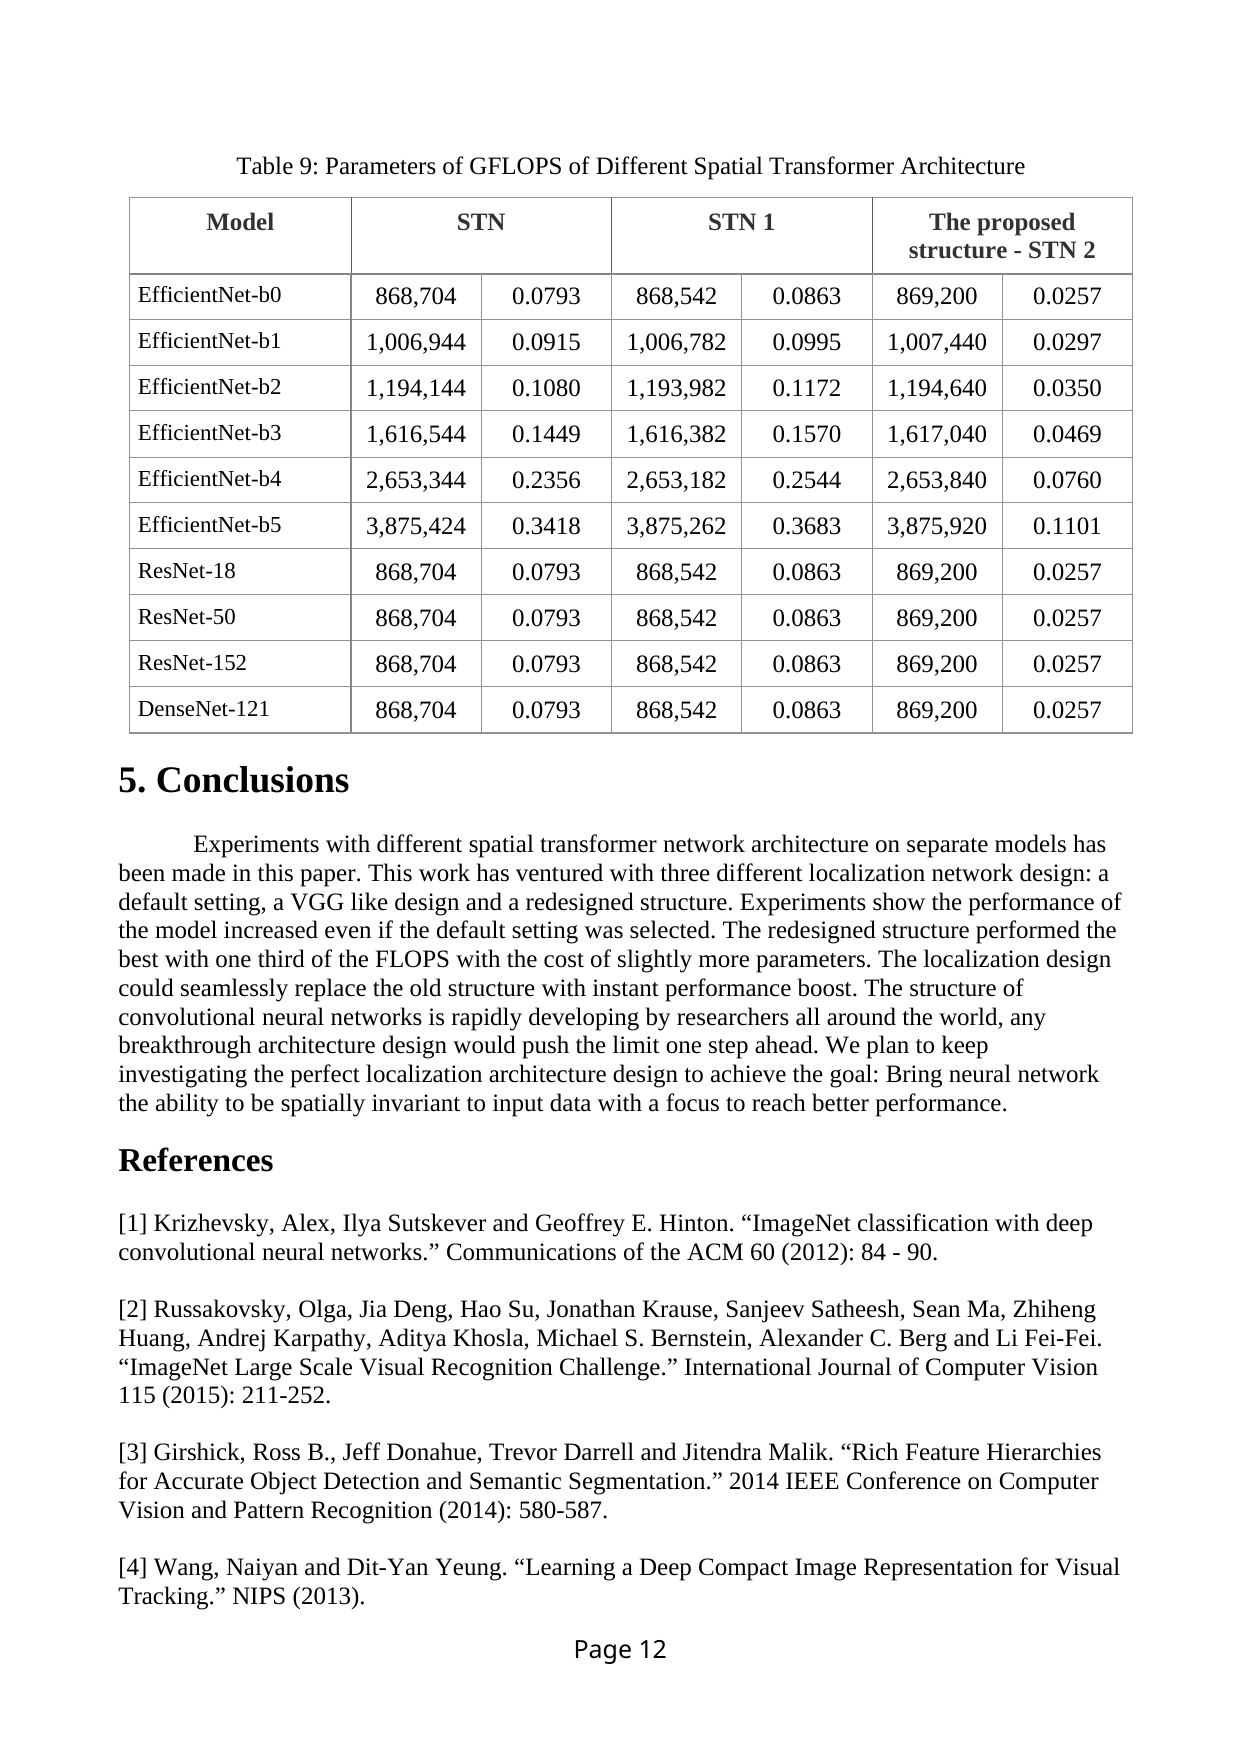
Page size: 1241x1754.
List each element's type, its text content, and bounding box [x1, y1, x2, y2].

table_cell 0.0257 [1003, 641, 1132, 686]
table_cell 869,200 [873, 595, 1002, 640]
table_cell 0.1570 [742, 411, 872, 456]
table_cell 1,193,982 [612, 366, 741, 410]
table_cell 1,194,144 [352, 366, 481, 410]
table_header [129, 118, 1132, 197]
table_cell 1,006,944 [352, 320, 481, 364]
table_cell EfficientNet-b3 [130, 411, 350, 456]
table_cell 0.0863 [742, 641, 872, 686]
text [1] Krizhevsky, Alex, Ilya Sutskever and Geoffrey E. Hinton. “ImageNet classification with deep convolutional neural networks.” Communications of the ACM 60 (2012): 84 - 90. [118, 1208, 1122, 1265]
table_cell ResNet-152 [130, 641, 350, 686]
text [2] Russakovsky, Olga, Jia Deng, Hao Su, Jonathan Krause, Sanjeev Satheesh, Sean Ma, Zhiheng Huang, Andrej Karpathy, Aditya Khosla, Michael S. Bernstein, Alexander C. Berg and Li Fei-Fei. “ImageNet Large Scale Visual Recognition Challenge.” International Journal of Computer Vision 115 (2015): 211-252. [118, 1294, 1122, 1437]
table_cell EfficientNet-b5 [130, 503, 350, 548]
table_cell 1,616,382 [612, 411, 741, 456]
table_cell 1,007,440 [873, 320, 1002, 364]
table_cell 0.0257 [1003, 595, 1132, 640]
table_cell 0.0793 [482, 687, 611, 732]
table_cell STN 1 [612, 198, 872, 273]
table_cell 0.1101 [1003, 503, 1132, 548]
table_cell 2,653,182 [612, 458, 741, 502]
subtitle References [118, 1141, 1122, 1179]
table_cell 868,704 [352, 641, 481, 686]
table_cell 1,617,040 [873, 411, 1002, 456]
table_cell EfficientNet-b0 [130, 275, 350, 318]
table_cell STN [352, 198, 611, 273]
table_cell 869,200 [873, 275, 1002, 318]
table_cell 0.0257 [1003, 687, 1132, 732]
table_cell 0.0863 [742, 549, 872, 594]
table_cell 0.0350 [1003, 366, 1132, 410]
table_cell 0.0469 [1003, 411, 1132, 456]
table_cell 0.0760 [1003, 458, 1132, 502]
table_cell 0.0793 [482, 275, 611, 318]
table_cell 868,542 [612, 275, 741, 318]
table_cell 0.1449 [482, 411, 611, 456]
table_cell 868,704 [352, 275, 481, 318]
table_cell 0.0793 [482, 595, 611, 640]
table_cell ResNet-18 [130, 549, 350, 594]
table_cell 869,200 [873, 549, 1002, 594]
table_cell 868,542 [612, 641, 741, 686]
table_cell The proposed structure - STN 2 [873, 198, 1132, 273]
table_cell 3,875,424 [352, 503, 481, 548]
table_cell 1,006,782 [612, 320, 741, 364]
table_cell 868,704 [352, 549, 481, 594]
table_cell 869,200 [873, 687, 1002, 732]
table_cell DenseNet-121 [130, 687, 350, 732]
table_cell ResNet-50 [130, 595, 350, 640]
table_cell 2,653,840 [873, 458, 1002, 502]
table_cell 0.1172 [742, 366, 872, 410]
table_cell 0.0863 [742, 595, 872, 640]
table_cell 1,616,544 [352, 411, 481, 456]
table_cell 2,653,344 [352, 458, 481, 502]
table_cell EfficientNet-b4 [130, 458, 350, 502]
table_cell EfficientNet-b2 [130, 366, 350, 410]
table_cell 0.0297 [1003, 320, 1132, 364]
table_cell 868,542 [612, 687, 741, 732]
table_cell 869,200 [873, 641, 1002, 686]
table_cell 0.0793 [482, 549, 611, 594]
table_cell 0.0863 [742, 687, 872, 732]
text [3] Girshick, Ross B., Jeff Donahue, Trevor Darrell and Jitendra Malik. “Rich Feature Hierarchies for Accurate Object Detection and Semantic Segmentation.” 2014 IEEE Conference on Computer Vision and Pattern Recognition (2014): 580-587. [118, 1437, 1122, 1524]
table_cell 0.3418 [482, 503, 611, 548]
table_cell EfficientNet-b1 [130, 320, 350, 364]
table_cell 0.2356 [482, 458, 611, 502]
table_cell 0.2544 [742, 458, 872, 502]
table_cell 868,542 [612, 595, 741, 640]
table_cell Model [130, 198, 351, 273]
table_cell 3,875,920 [873, 503, 1002, 548]
table_cell 868,542 [612, 549, 741, 594]
table_cell 0.0257 [1003, 549, 1132, 594]
table_cell 0.0793 [482, 641, 611, 686]
table_cell 868,704 [352, 595, 481, 640]
table_cell 868,704 [352, 687, 481, 732]
table_cell 0.0995 [742, 320, 872, 364]
table_cell 0.1080 [482, 366, 611, 410]
table_cell 0.3683 [742, 503, 872, 548]
subtitle 5. Conclusions [118, 758, 1122, 801]
table_cell 0.0257 [1003, 275, 1132, 318]
text Experiments with different spatial transformer network architecture on separate models has been made in this paper. This work has ventured with three different localization network design: a default setting, a VGG like design and a redesigned structure. Experiments show the performance of the model increased even if the default setting was selected. The redesigned structure performed the best with one third of the FLOPS with the cost of slightly more parameters. The localization design could seamlessly replace the old structure with instant performance boost. The structure of convolutional neural networks is rapidly developing by researchers all around the world, any breakthrough architecture design would push the limit one step ahead. We plan to keep investigating the perfect localization architecture design to achieve the goal: Bring neural network the ability to be spatially invariant to input data with a focus to reach better performance. [118, 829, 1122, 1117]
text [4] Wang, Naiyan and Dit-Yan Yeung. “Learning a Deep Compact Image Representation for Visual Tracking.” NIPS (2013). [118, 1552, 1122, 1610]
table_cell 1,194,640 [873, 366, 1002, 410]
table_cell 0.0863 [742, 275, 872, 318]
table_cell 3,875,262 [612, 503, 741, 548]
table_cell 0.0915 [482, 320, 611, 364]
